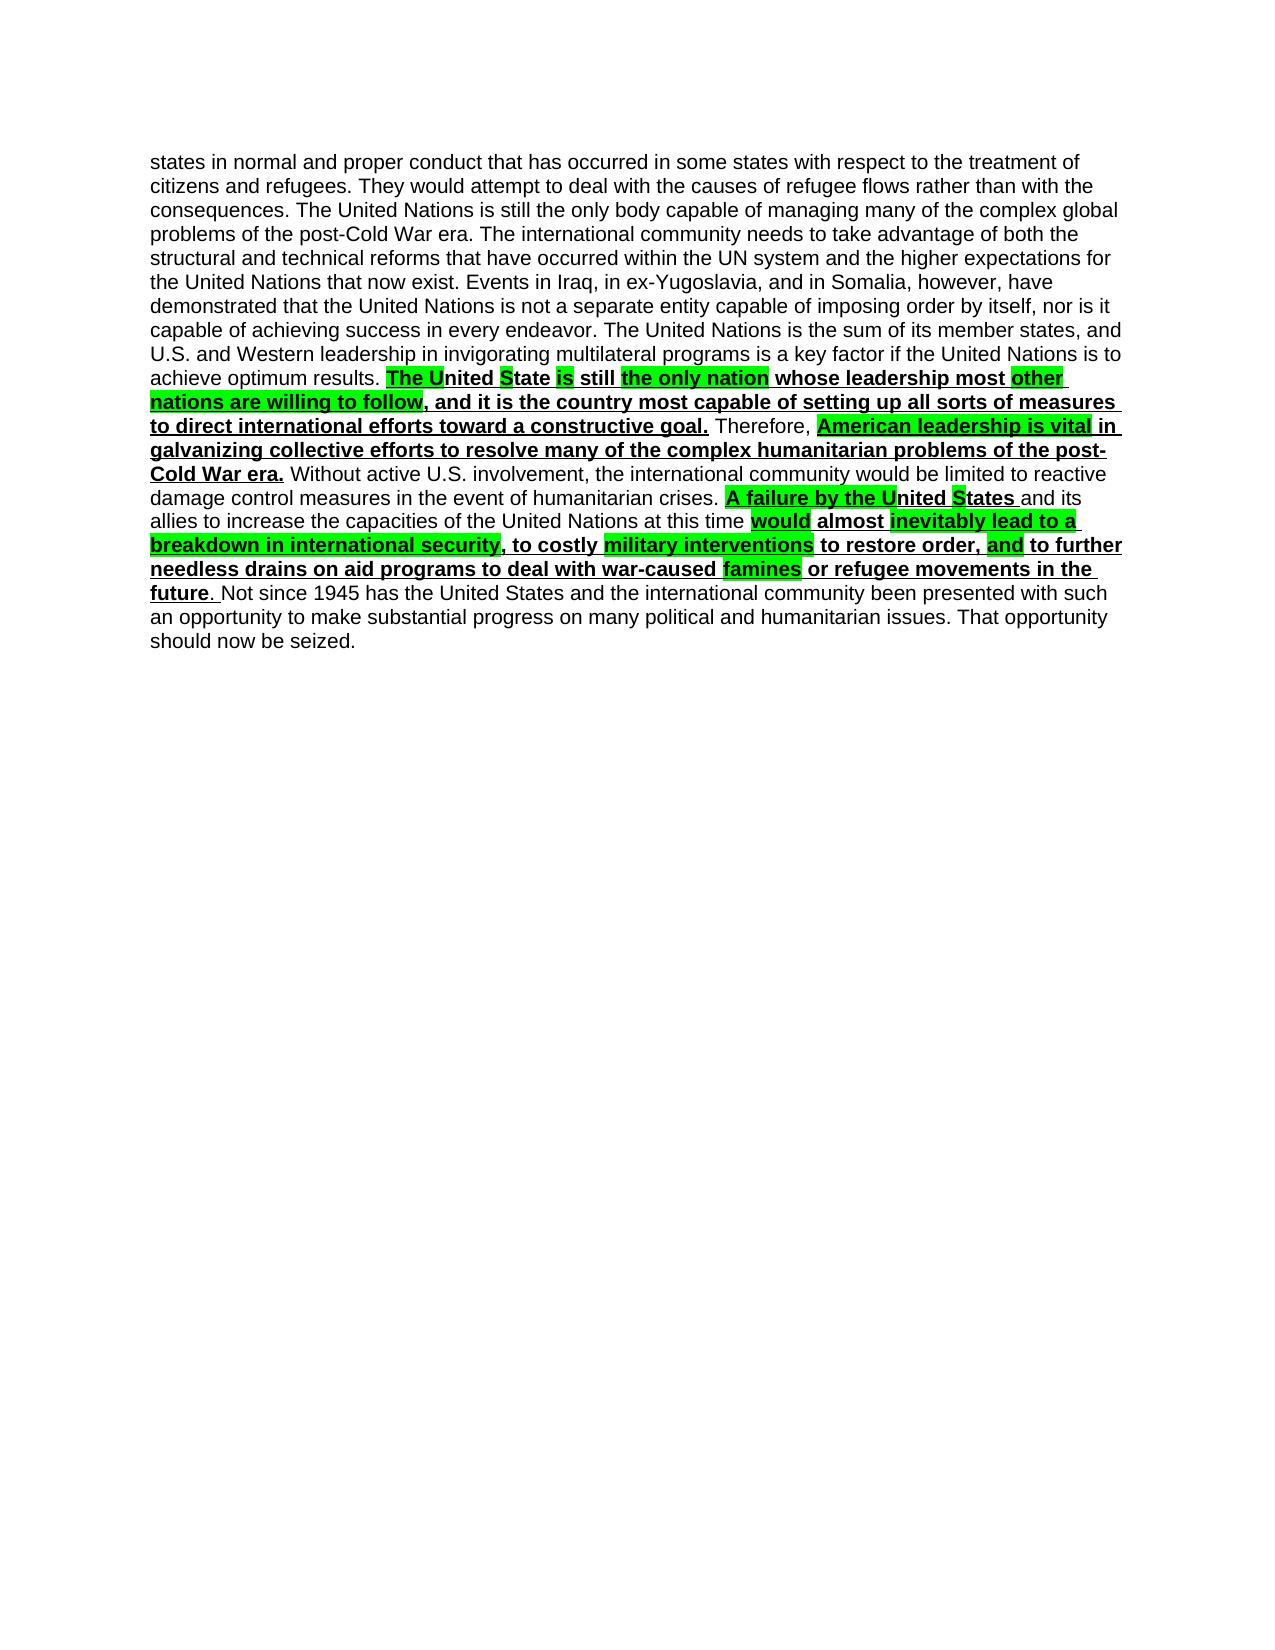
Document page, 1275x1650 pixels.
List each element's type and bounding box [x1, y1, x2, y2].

text [150, 150, 1125, 653]
